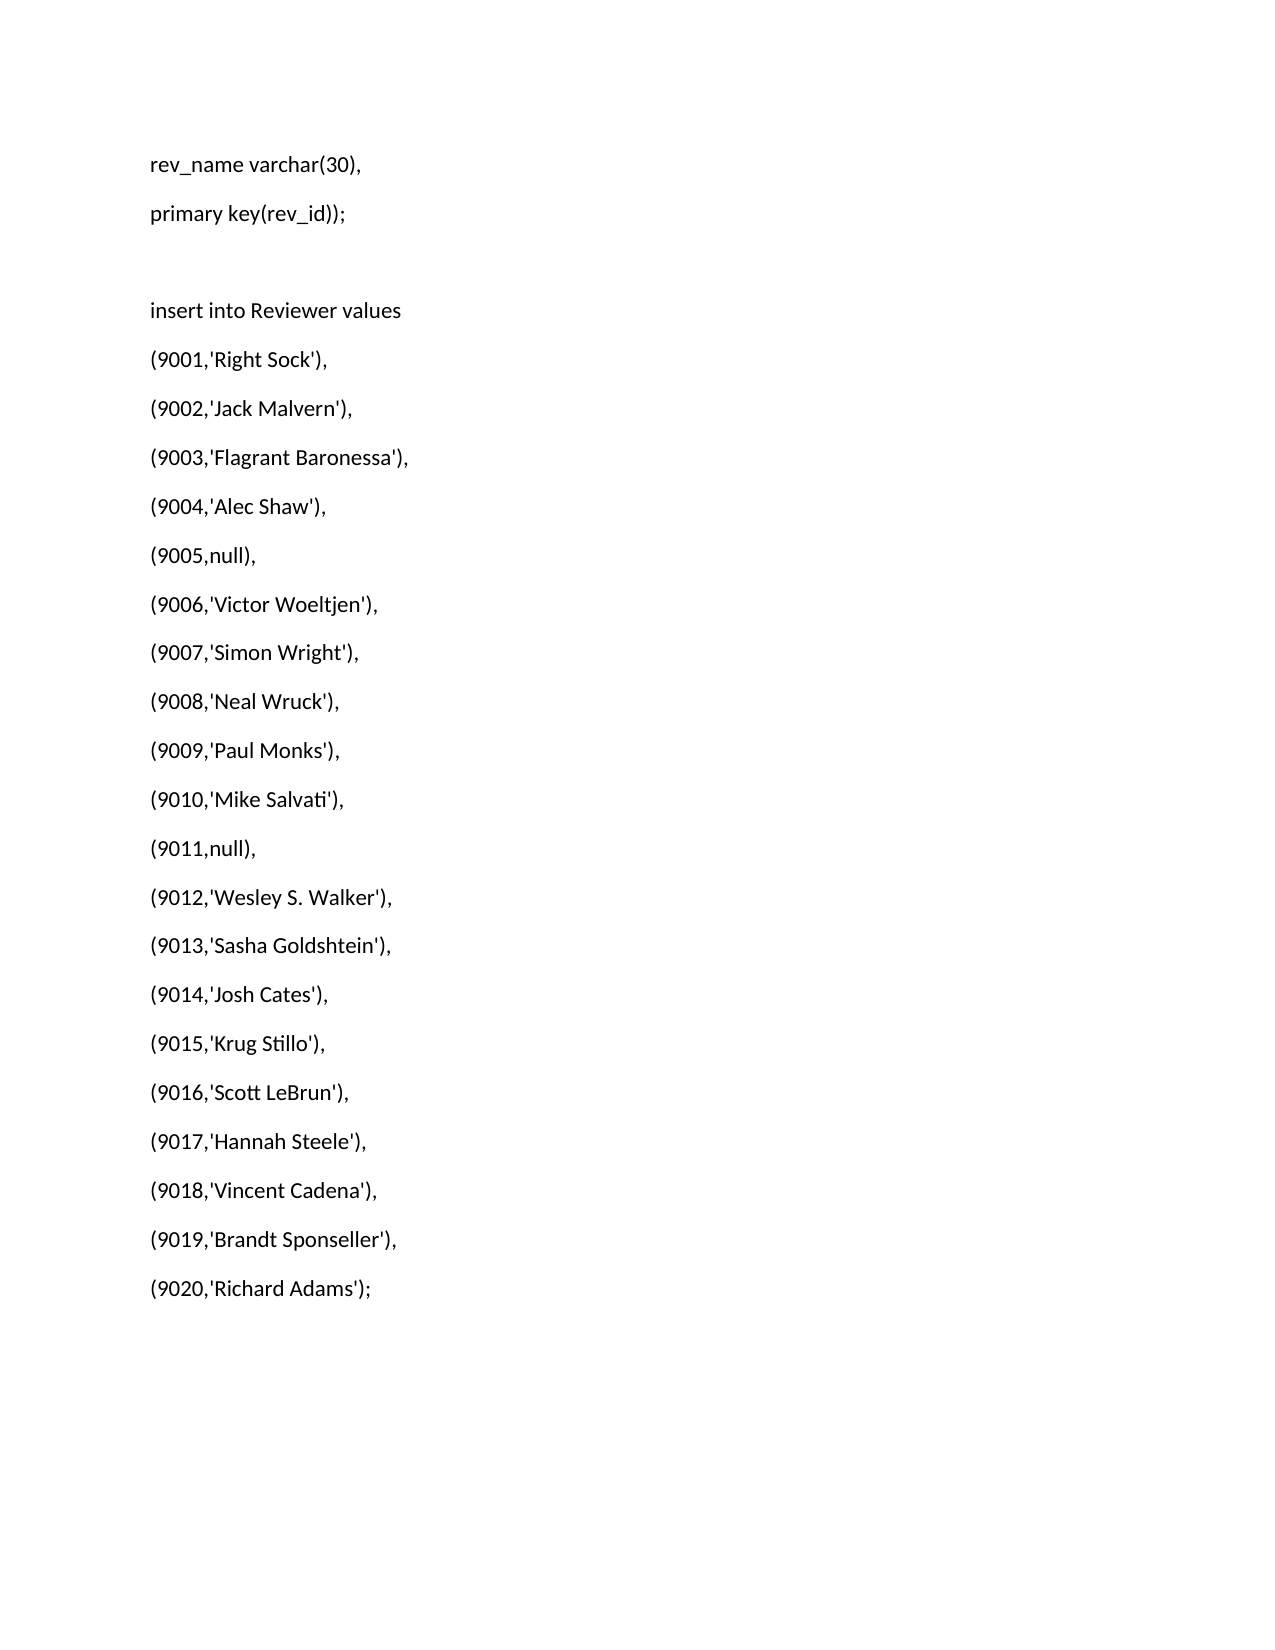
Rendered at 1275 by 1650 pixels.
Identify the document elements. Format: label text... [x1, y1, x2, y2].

text (9005,null), [150, 541, 1125, 569]
text (9006,'Victor Woeltjen'), [150, 590, 1125, 618]
text (9003,'Flagrant Baronessa'), [150, 443, 1125, 471]
text (9004,'Alec Shaw'), [150, 492, 1125, 520]
text (9019,'Brandt Sponseller'), [150, 1225, 1125, 1253]
text (9018,'Vincent Cadena'), [150, 1176, 1125, 1204]
text (9001,'Right Sock'), [150, 345, 1125, 373]
text (9010,'Mike Salvati'), [150, 785, 1125, 813]
text insert into Reviewer values [150, 297, 1125, 324]
text (9016,'Scott LeBrun'), [150, 1078, 1125, 1106]
text (9012,'Wesley S. Walker'), [150, 883, 1125, 911]
text (9008,'Neal Wruck'), [150, 687, 1125, 715]
text (9009,'Paul Monks'), [150, 736, 1125, 764]
text (9015,'Krug Stillo'), [150, 1029, 1125, 1057]
text (9007,'Simon Wright'), [150, 638, 1125, 667]
text primary key(rev_id)); [150, 199, 1125, 227]
text (9014,'Josh Cates'), [150, 981, 1125, 1008]
text (9011,null), [150, 834, 1125, 862]
text rev_name varchar(30), [150, 150, 1125, 178]
text (9002,'Jack Malvern'), [150, 394, 1125, 422]
text (9017,'Hannah Steele'), [150, 1127, 1125, 1155]
text (9020,'Richard Adams'); [150, 1274, 1125, 1302]
text (9013,'Sasha Goldshtein'), [150, 932, 1125, 960]
